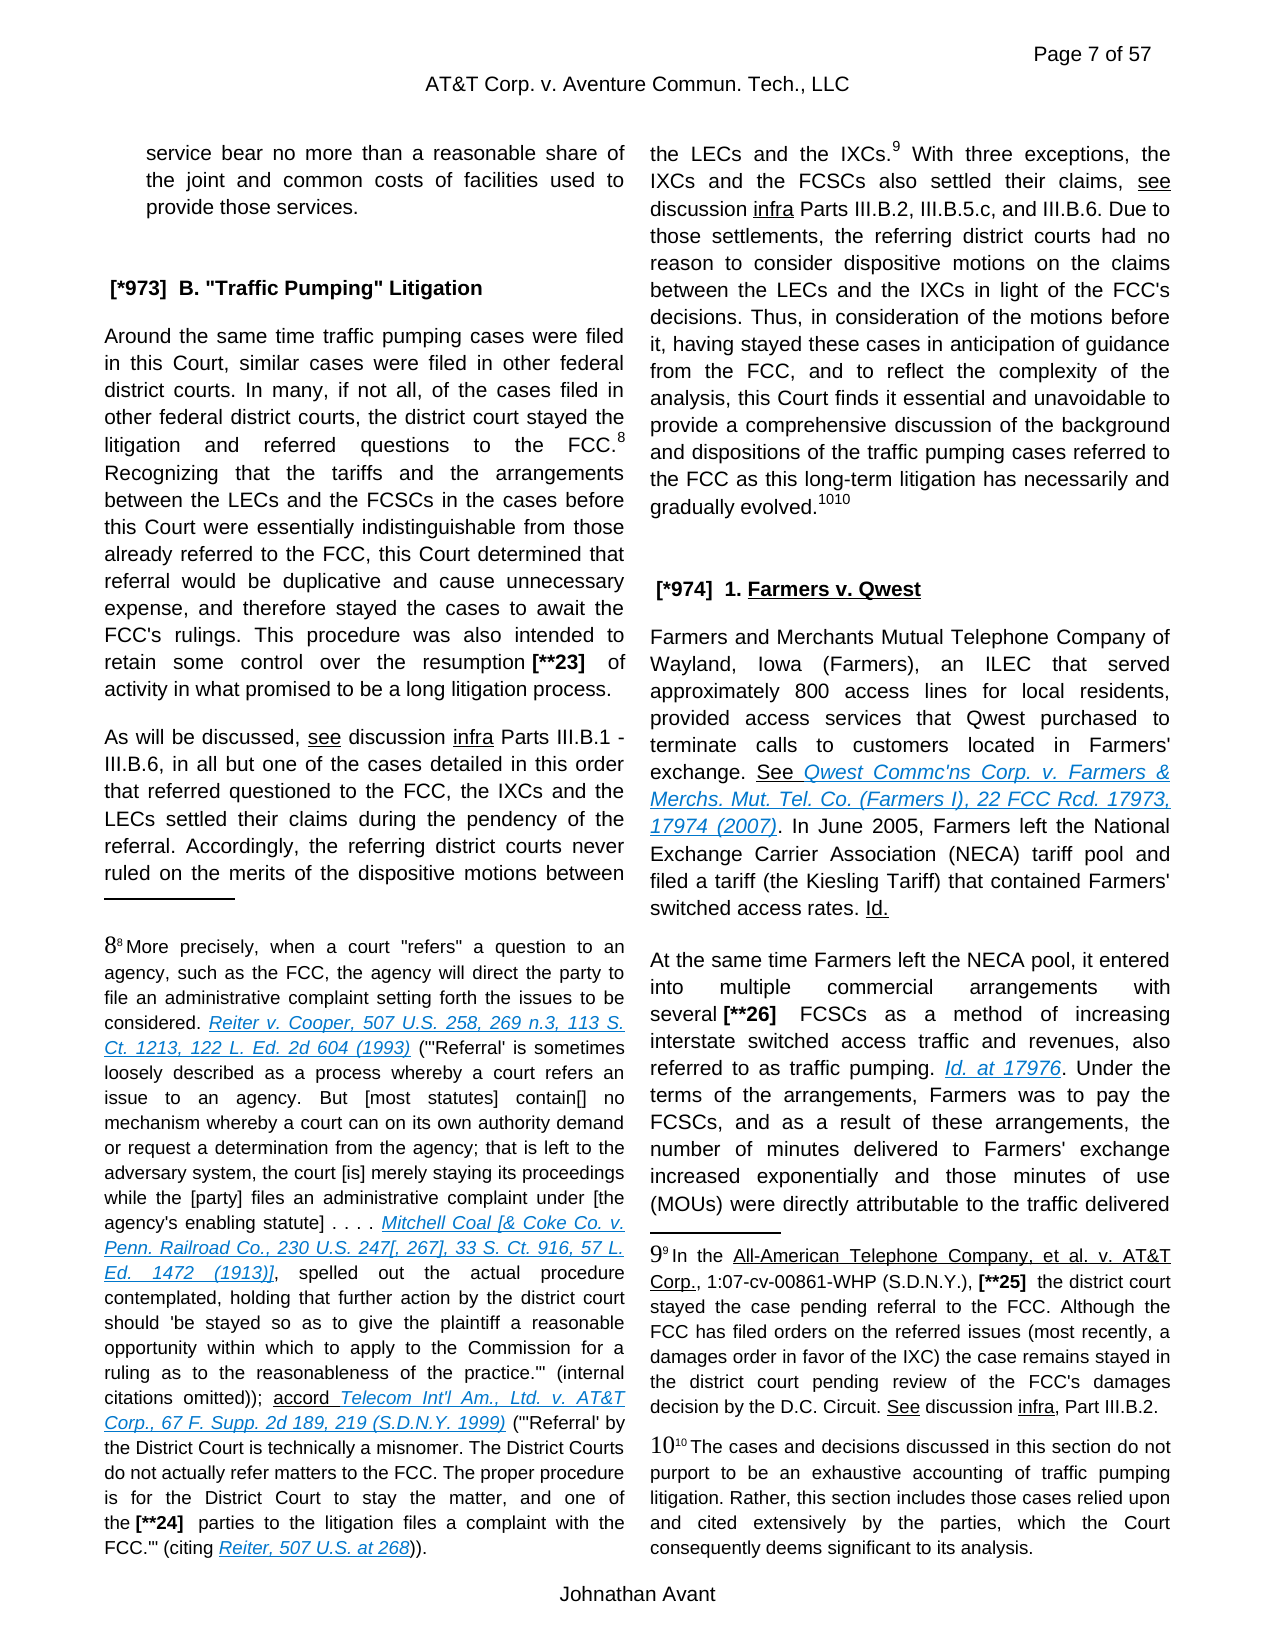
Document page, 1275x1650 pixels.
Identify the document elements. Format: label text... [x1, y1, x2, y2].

text Farmers and Merchants Mutual Telephone Company of Wayland, Iowa (Farmers), an ILEC that served approximately 800 access lines for local residents, provided access services that Qwest purchased to terminate calls to customers located in Farmers' exchange. See Qwest Commc'ns Corp. v. Farmers & Merchs. Mut. Tel. Co. (Farmers I), 22 FCC Rcd. 17973, 17974 (2007). In June 2005, Farmers left the National Exchange Carrier Association (NECA) tariff pool and filed a tariff (the Kiesling Tariff) that contained Farmers' switched access rates. Id. [650, 622, 1171, 808]
text As will be discussed, see discussion infra Parts III.B.1 - III.B.6, in all but one of the cases detailed in this order that referred questioned to the FCC, the IXCs and the LECs settled their claims during the pendency of the referral. Accordingly, the referring district courts never ruled on the merits of the dispositive motions between the LECs and the IXCs.9 With three exceptions, the IXCs and the FCSCs also settled their claims, see discussion infra Parts III.B.2, III.B.5.c, and III.B.6. Due to those settlements, the referring district courts had no reason to consider dispositive motions on the claims between the LECs and the IXCs in light of the FCC's decisions. Thus, in consideration of the motions before it, having stayed these cases in anticipation of guidance from the FCC, and to reflect the complexity of the analysis, this Court finds it essential and unavoidable to provide a comprehensive discussion of the background and dispositions of the traffic pumping cases referred to the FCC as this long-term litigation has necessarily and gradually evolved.10 [104, 722, 625, 884]
text As will be discussed, see discussion infra Parts III.B.1 - III.B.6, in all but one of the cases detailed in this order that referred questioned to the FCC, the IXCs and the LECs settled their claims during the pendency of the referral. Accordingly, the referring district courts never ruled on the merits of the dispositive motions between the LECs and the IXCs.9 With three exceptions, the IXCs and the FCSCs also settled their claims, see discussion infra Parts III.B.2, III.B.5.c, and III.B.6. Due to those settlements, the referring district courts had no reason to consider dispositive motions on the claims between the LECs and the IXCs in light of the FCC's decisions. Thus, in consideration of the motions before it, having stayed these cases in anticipation of guidance from the FCC, and to reflect the complexity of the analysis, this Court finds it essential and unavoidable to provide a comprehensive discussion of the background and dispositions of the traffic pumping cases referred to the FCC as this long-term litigation has necessarily and gradually evolved.10 [650, 137, 1171, 520]
text Around the same time traffic pumping cases were filed in this Court, similar cases were filed in other federal district courts. In many, if not all, of the cases filed in other federal district courts, the district court stayed the litigation and referred questions to the FCC.8 Recognizing that the tariffs and the arrangements between the LECs and the FCSCs in the cases before this Court were essentially indistinguishable from those already referred to the FCC, this Court determined that referral would be duplicative and cause unnecessary expense, and therefore stayed the cases to await the FCC's rulings. This procedure was also intended to retain some control over the resumption [**23] of activity in what promised to be a long litigation process. [104, 320, 625, 701]
text [*973] B. "Traffic Pumping" Litigation [104, 244, 625, 299]
text [*974] 1. Farmers v. Qwest [650, 545, 1171, 601]
text Farmers and Merchants Mutual Telephone Company of Wayland, Iowa (Farmers), an ILEC that served approximately 800 access lines for local residents, provided access services that Qwest purchased to terminate calls to customers located in Farmers' exchange. See Qwest Commc'ns Corp. v. Farmers & Merchs. Mut. Tel. Co. (Farmers I), 22 FCC Rcd. 17973, 17974 (2007). In June 2005, Farmers left the National Exchange Carrier Association (NECA) tariff pool and filed a tariff (the Kiesling Tariff) that contained Farmers' switched access rates. Id. [650, 809, 1171, 919]
